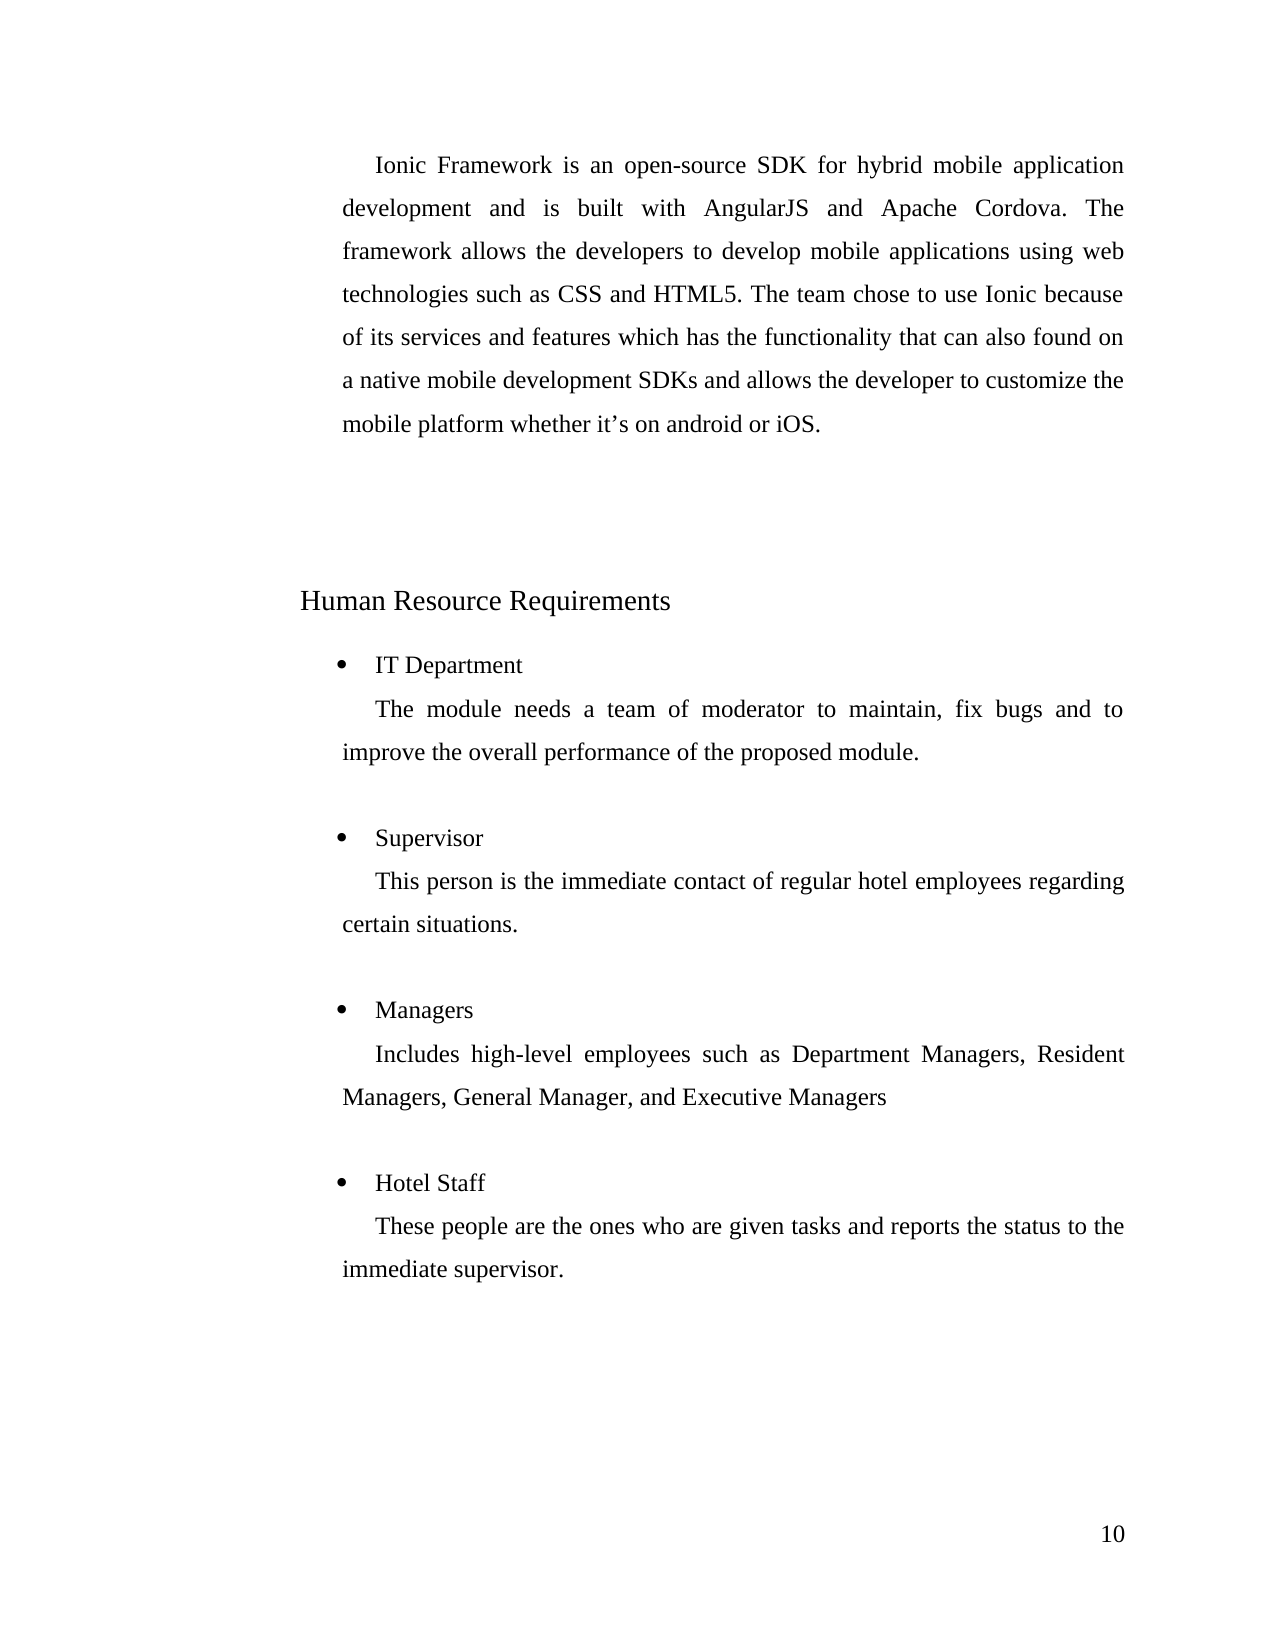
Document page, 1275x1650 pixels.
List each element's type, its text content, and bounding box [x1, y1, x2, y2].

list This person is the immediate contact of regular hotel employees regarding certain situations. [342, 866, 1125, 938]
list IT Department [337, 651, 1125, 679]
text Human Resource Requirements [150, 583, 1125, 617]
list Hotel Staff [337, 1168, 1125, 1197]
list Supervisor [337, 823, 1125, 852]
list These people are the ones who are given tasks and reports the status to the immediate supervisor. [342, 1211, 1125, 1283]
list Includes high-level employees such as Department Managers, Resident Managers, General Manager, and Executive Managers [342, 1039, 1125, 1111]
list Managers [337, 996, 1125, 1024]
list The module needs a team of moderator to maintain, fix bugs and to improve the overall performance of the proposed module. [342, 694, 1125, 766]
